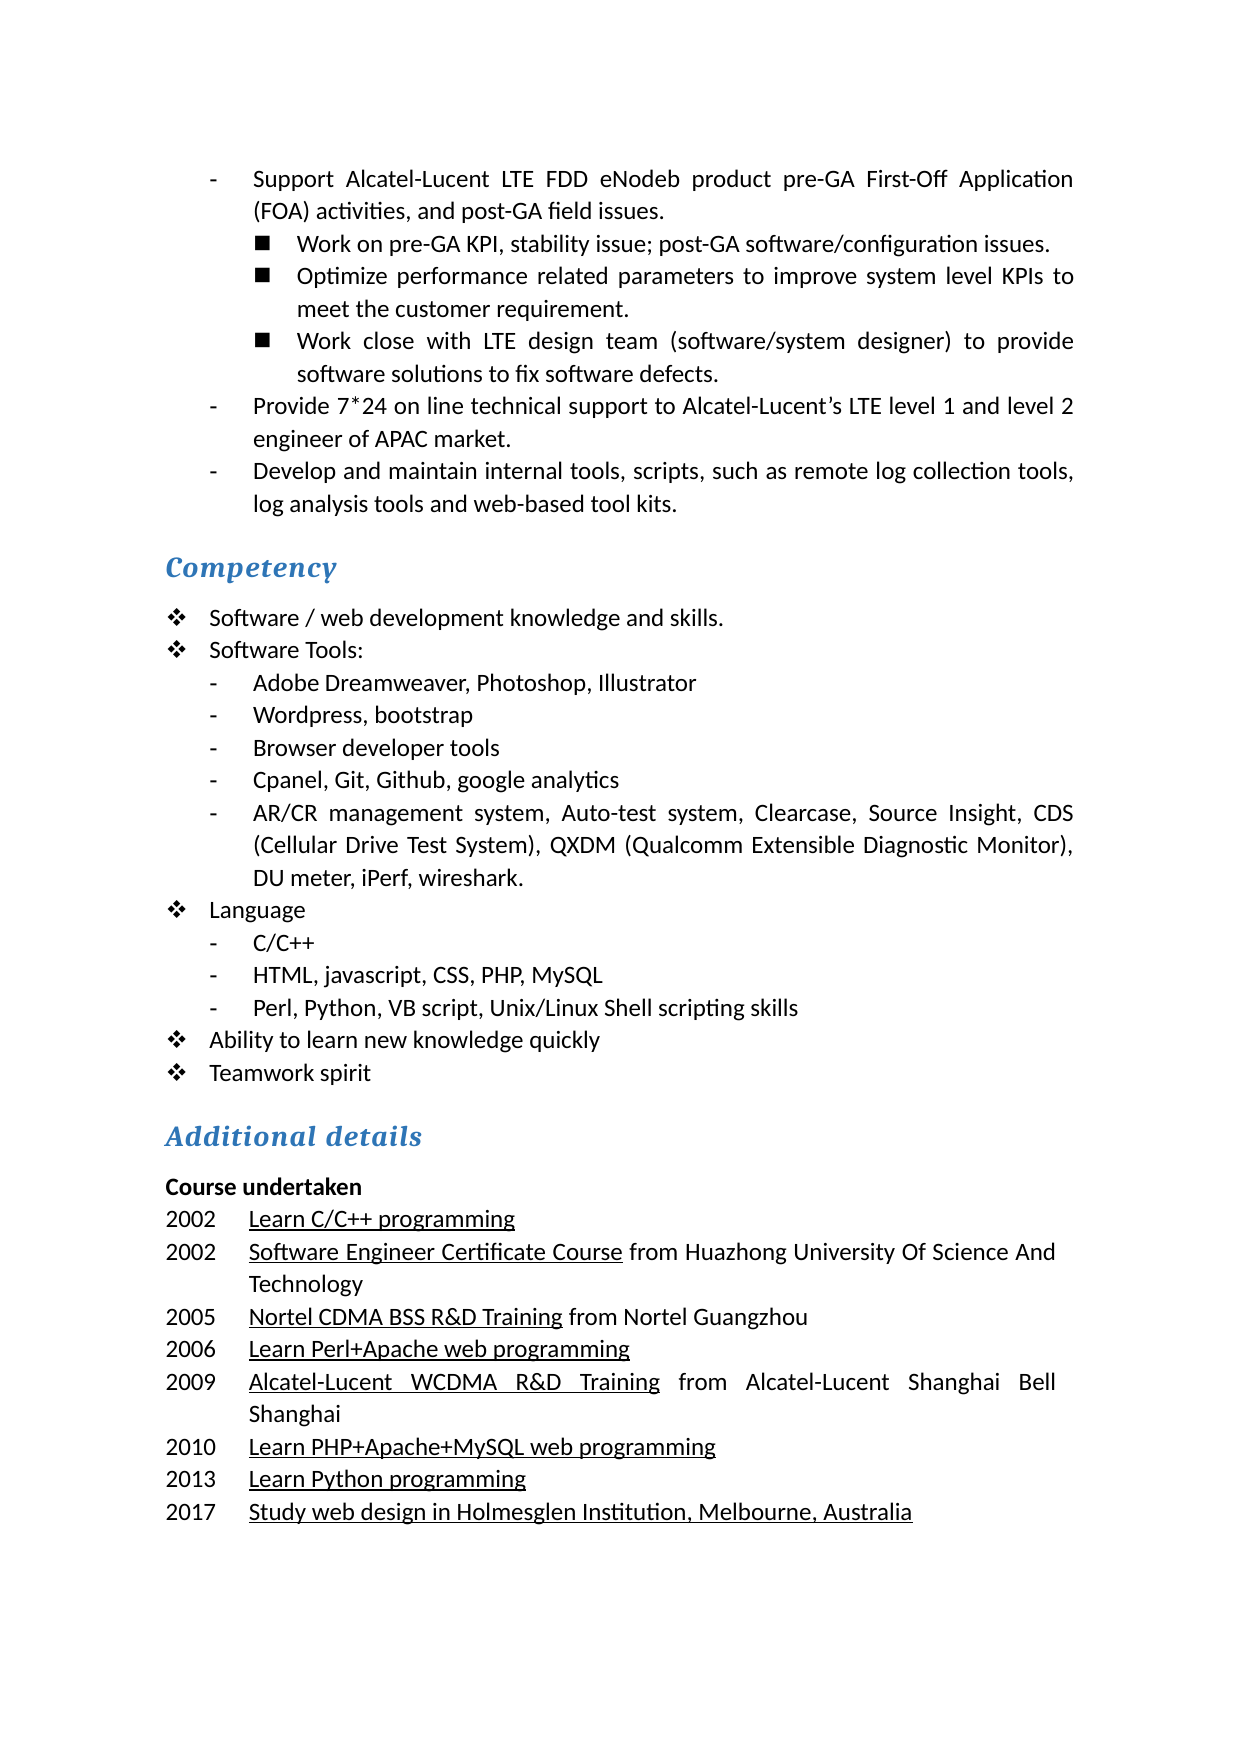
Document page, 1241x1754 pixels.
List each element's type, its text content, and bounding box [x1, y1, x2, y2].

table_cell 2013 [154, 1462, 237, 1495]
table_cell Software Engineer Certificate Course from Huazhong University Of Science And Technology [237, 1235, 1067, 1300]
table_cell 2017 [154, 1495, 237, 1527]
list Work close with LTE design team (software/system designer) to provide software solutions to fix software defects. [253, 324, 1075, 389]
table_header 2002 [154, 1202, 237, 1235]
list Cpanel, Git, Github, google analytics [209, 763, 1075, 796]
list Support Alcatel-Lucent LTE FDD eNodeb product pre-GA First-Off Application (FOA) activities, and post-GA field issues. [209, 162, 1075, 227]
list Provide 7*24 on line technical support to Alcatel-Lucent’s LTE level 1 and level 2 engineer of APAC market. [209, 389, 1075, 454]
table_cell 2009 [154, 1365, 237, 1430]
table_cell 2002 [154, 1235, 237, 1300]
list Perl, Python, VB script, Unix/Linux Shell scripting skills [209, 991, 1075, 1023]
table_header Learn C/C++ programming [237, 1202, 1067, 1235]
table_cell Learn Python programming [237, 1462, 1067, 1495]
list Software Tools: [165, 633, 1075, 666]
list Work on pre-GA KPI, stability issue; post-GA software/configuration issues. [253, 227, 1075, 259]
list Language [165, 893, 1075, 926]
table_cell Alcatel-Lucent WCDMA R&D Training from Alcatel-Lucent Shanghai Bell Shanghai [237, 1365, 1067, 1430]
table_cell Study web design in Holmesglen Institution, Melbourne, Australia [237, 1495, 1067, 1527]
list AR/CR management system, Auto-test system, Clearcase, Source Insight, CDS (Cellular Drive Test System), QXDM (Qualcomm Extensible Diagnostic Monitor), DU meter, iPerf, wireshark. [209, 796, 1075, 893]
list Teamwork spirit [165, 1056, 1075, 1088]
text Additional details [165, 1105, 1075, 1170]
table_cell 2010 [154, 1430, 237, 1462]
list Ability to learn new knowledge quickly [165, 1023, 1075, 1056]
list Software / web development knowledge and skills. [165, 601, 1075, 633]
table_cell Learn Perl+Apache web programming [237, 1332, 1067, 1365]
list Adobe Dreamweaver, Photoshop, Illustrator [209, 666, 1075, 698]
list Develop and maintain internal tools, scripts, such as remote log collection tools, log analysis tools and web-based tool kits. [209, 454, 1075, 519]
table_cell 2005 [154, 1300, 237, 1332]
list Optimize performance related parameters to improve system level KPIs to meet the customer requirement. [253, 259, 1075, 324]
table_cell Learn PHP+Apache+MySQL web programming [237, 1430, 1067, 1462]
table_cell Nortel CDMA BSS R&D Training from Nortel Guangzhou [237, 1300, 1067, 1332]
list HTML, javascript, CSS, PHP, MySQL [209, 958, 1075, 991]
list Browser developer tools [209, 731, 1075, 763]
table_cell 2006 [154, 1332, 237, 1365]
text Competency [165, 536, 1075, 601]
list C/C++ [209, 926, 1075, 958]
list Wordpress, bootstrap [209, 698, 1075, 731]
list Course undertaken [165, 1170, 1075, 1202]
